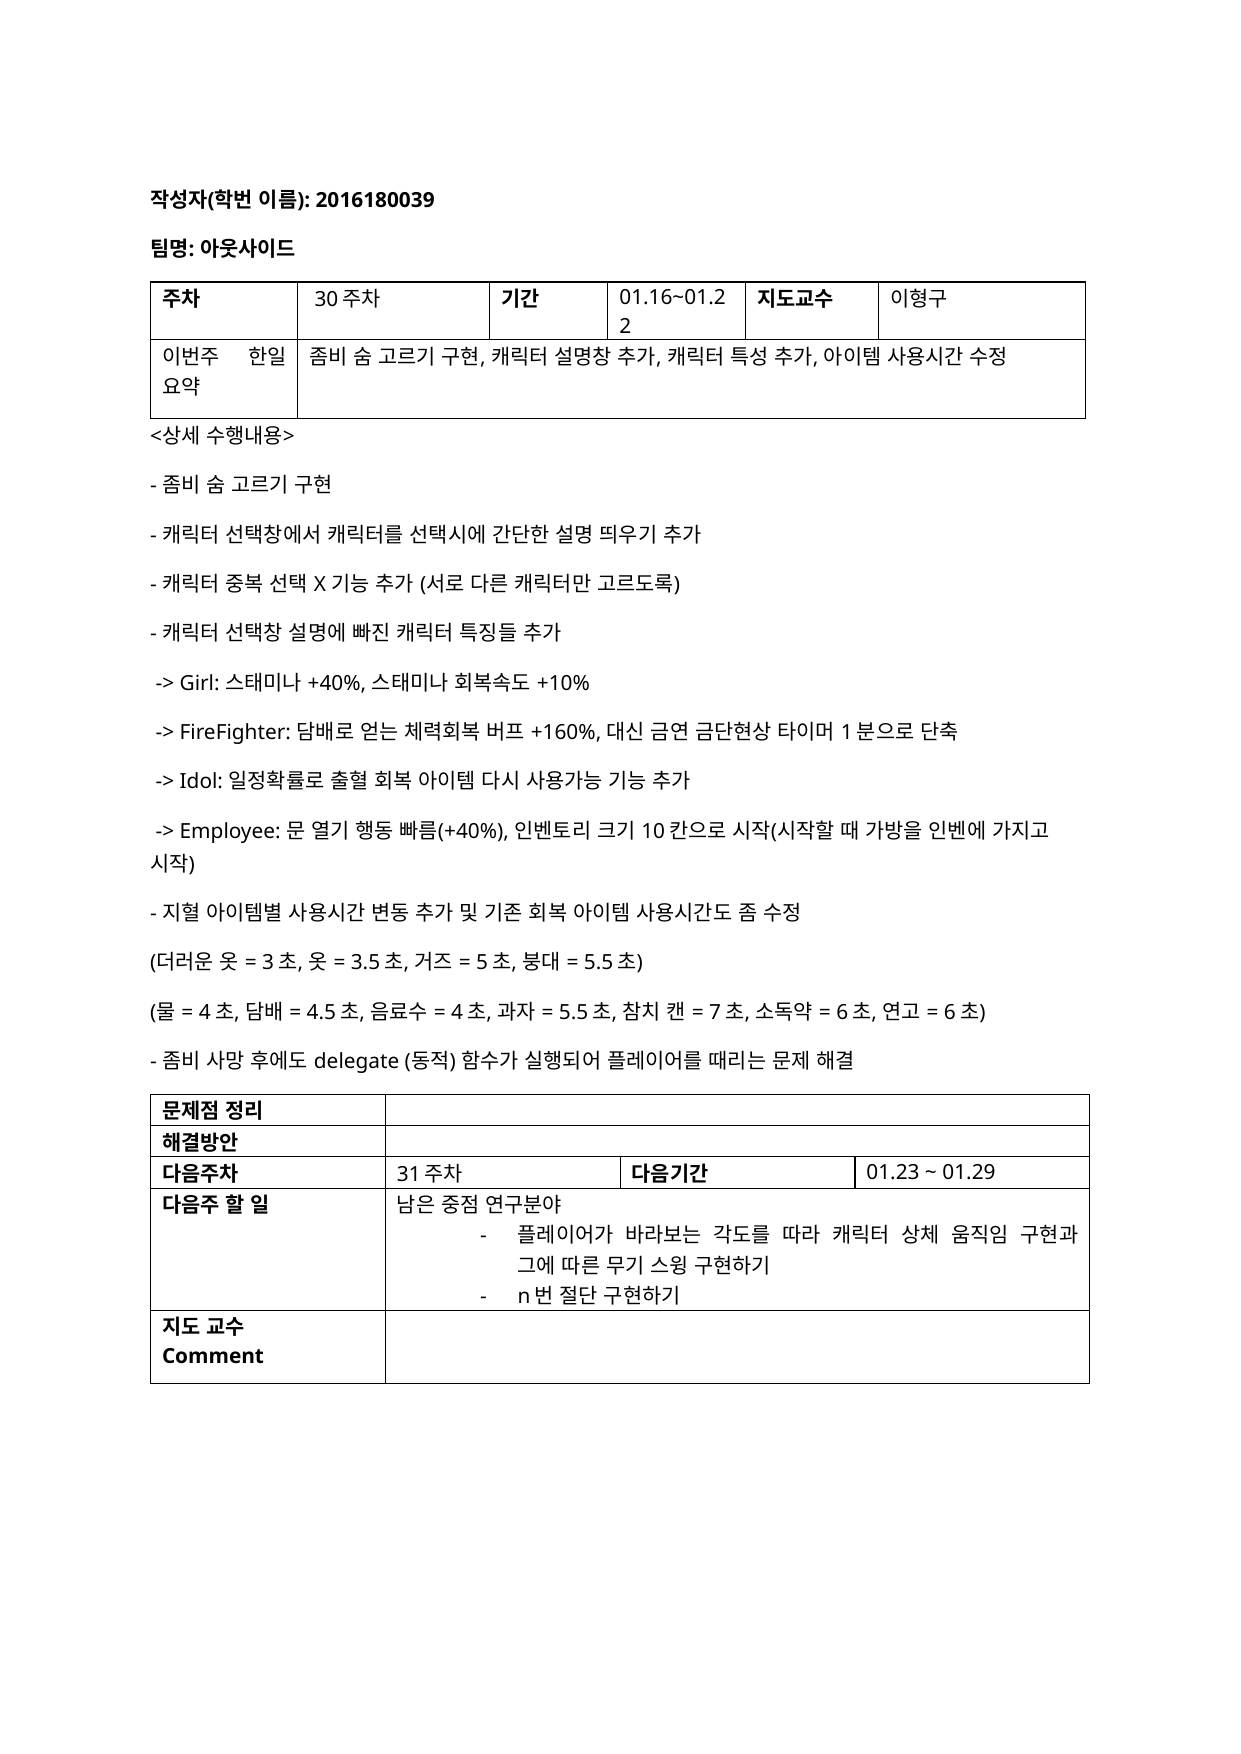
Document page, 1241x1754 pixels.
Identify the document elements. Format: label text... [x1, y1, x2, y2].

text - 캐릭터 중복 선택 X 기능 추가 (서로 다른 캐릭터만 고르도록) [150, 567, 1090, 597]
table_header 문제점 정리 [151, 1095, 385, 1125]
table_header [386, 1095, 1089, 1125]
table_header 주차 [151, 283, 297, 339]
table_cell 01.23 ~ 01.29 [856, 1157, 1089, 1187]
table_header 지도교수 [746, 283, 878, 339]
table_cell 이번주 한일 요약 [151, 340, 297, 418]
table_cell 31주차 [386, 1157, 620, 1187]
table_header 30주차 [298, 283, 489, 339]
text - 좀비 사망 후에도 delegate (동적) 함수가 실행되어 플레이어를 때리는 문제 해결 [150, 1044, 1090, 1074]
text -> Girl: 스태미나 +40%, 스태미나 회복속도 +10% [150, 666, 1090, 696]
text - 캐릭터 선택창 설명에 빠진 캐릭터 특징들 추가 [150, 617, 1090, 647]
table_cell 남은 중점 연구분야 플레이어가 바라보는 각도를 따라 캐릭터 상체 움직임 구현과 그에 따른 무기 스윙 구현하기 n번 절단 구현하기 [386, 1189, 1089, 1309]
text -> FireFighter: 담배로 얻는 체력회복 버프 +160%, 대신 금연 금단현상 타이머 1분으로 단축 [150, 715, 1090, 746]
text - 캐릭터 선택창에서 캐릭터를 선택시에 간단한 설명 띄우기 추가 [150, 518, 1090, 548]
text - 지혈 아이템별 사용시간 변동 추가 및 기존 회복 아이템 사용시간도 좀 수정 [150, 896, 1090, 926]
text -> Employee: 문 열기 행동 빠름(+40%), 인벤토리 크기 10칸으로 시작(시작할 때 가방을 인벤에 가지고 시작) [150, 814, 1090, 877]
table_cell 다음주차 [151, 1157, 385, 1187]
text -> Idol: 일정확률로 출혈 회복 아이템 다시 사용가능 기능 추가 [150, 765, 1090, 795]
table_cell 좀비 숨 고르기 구현, 캐릭터 설명창 추가, 캐릭터 특성 추가, 아이템 사용시간 수정 [298, 340, 1085, 418]
text - 좀비 숨 고르기 구현 [150, 468, 1090, 499]
table_cell 해결방안 [151, 1126, 385, 1156]
table_cell [386, 1311, 1089, 1383]
text <상세 수행내용> [150, 419, 1090, 449]
text (더러운 옷 = 3초, 옷 = 3.5초, 거즈 = 5초, 붕대 = 5.5초) [150, 946, 1090, 976]
table_cell 지도 교수 Comment [151, 1311, 385, 1383]
table_header 기간 [490, 283, 607, 339]
table_cell 다음기간 [621, 1157, 854, 1187]
table_header 01.16~01.22 [608, 283, 745, 339]
table_cell 다음주 할 일 [151, 1189, 385, 1309]
text (물 = 4초, 담배 = 4.5초, 음료수 = 4초, 과자 = 5.5초, 참치 캔 = 7초, 소독약 = 6초, 연고 = 6초) [150, 995, 1090, 1025]
table_cell [386, 1126, 1089, 1156]
table_header 이형구 [879, 283, 1085, 339]
